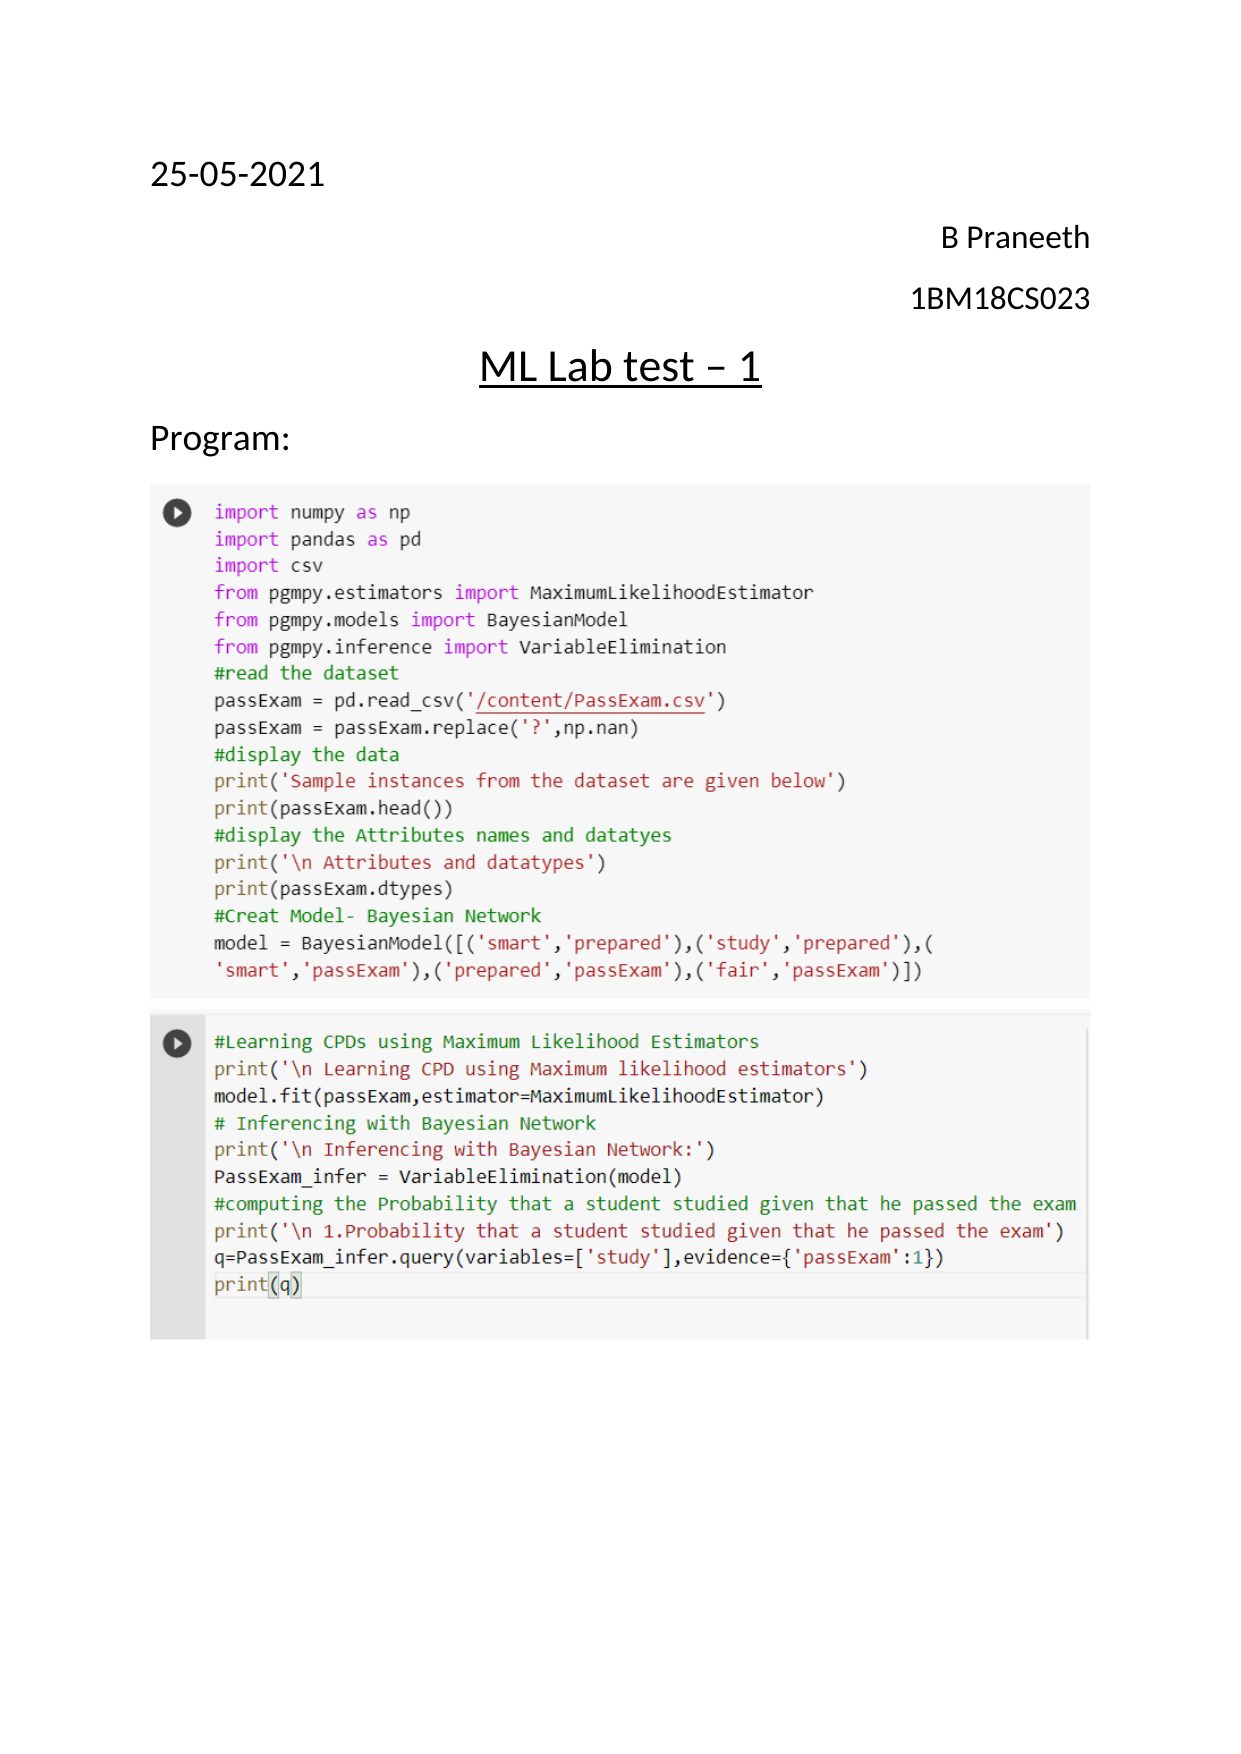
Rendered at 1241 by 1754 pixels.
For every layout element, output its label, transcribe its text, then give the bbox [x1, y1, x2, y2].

picture [150, 480, 1091, 1343]
text 1BM18CS023 [150, 277, 1090, 317]
text Program: [150, 414, 1090, 460]
text B Praneeth [150, 216, 1090, 257]
text ML Lab test – 1 [150, 337, 1090, 393]
text 25-05-2021 [150, 150, 1090, 196]
